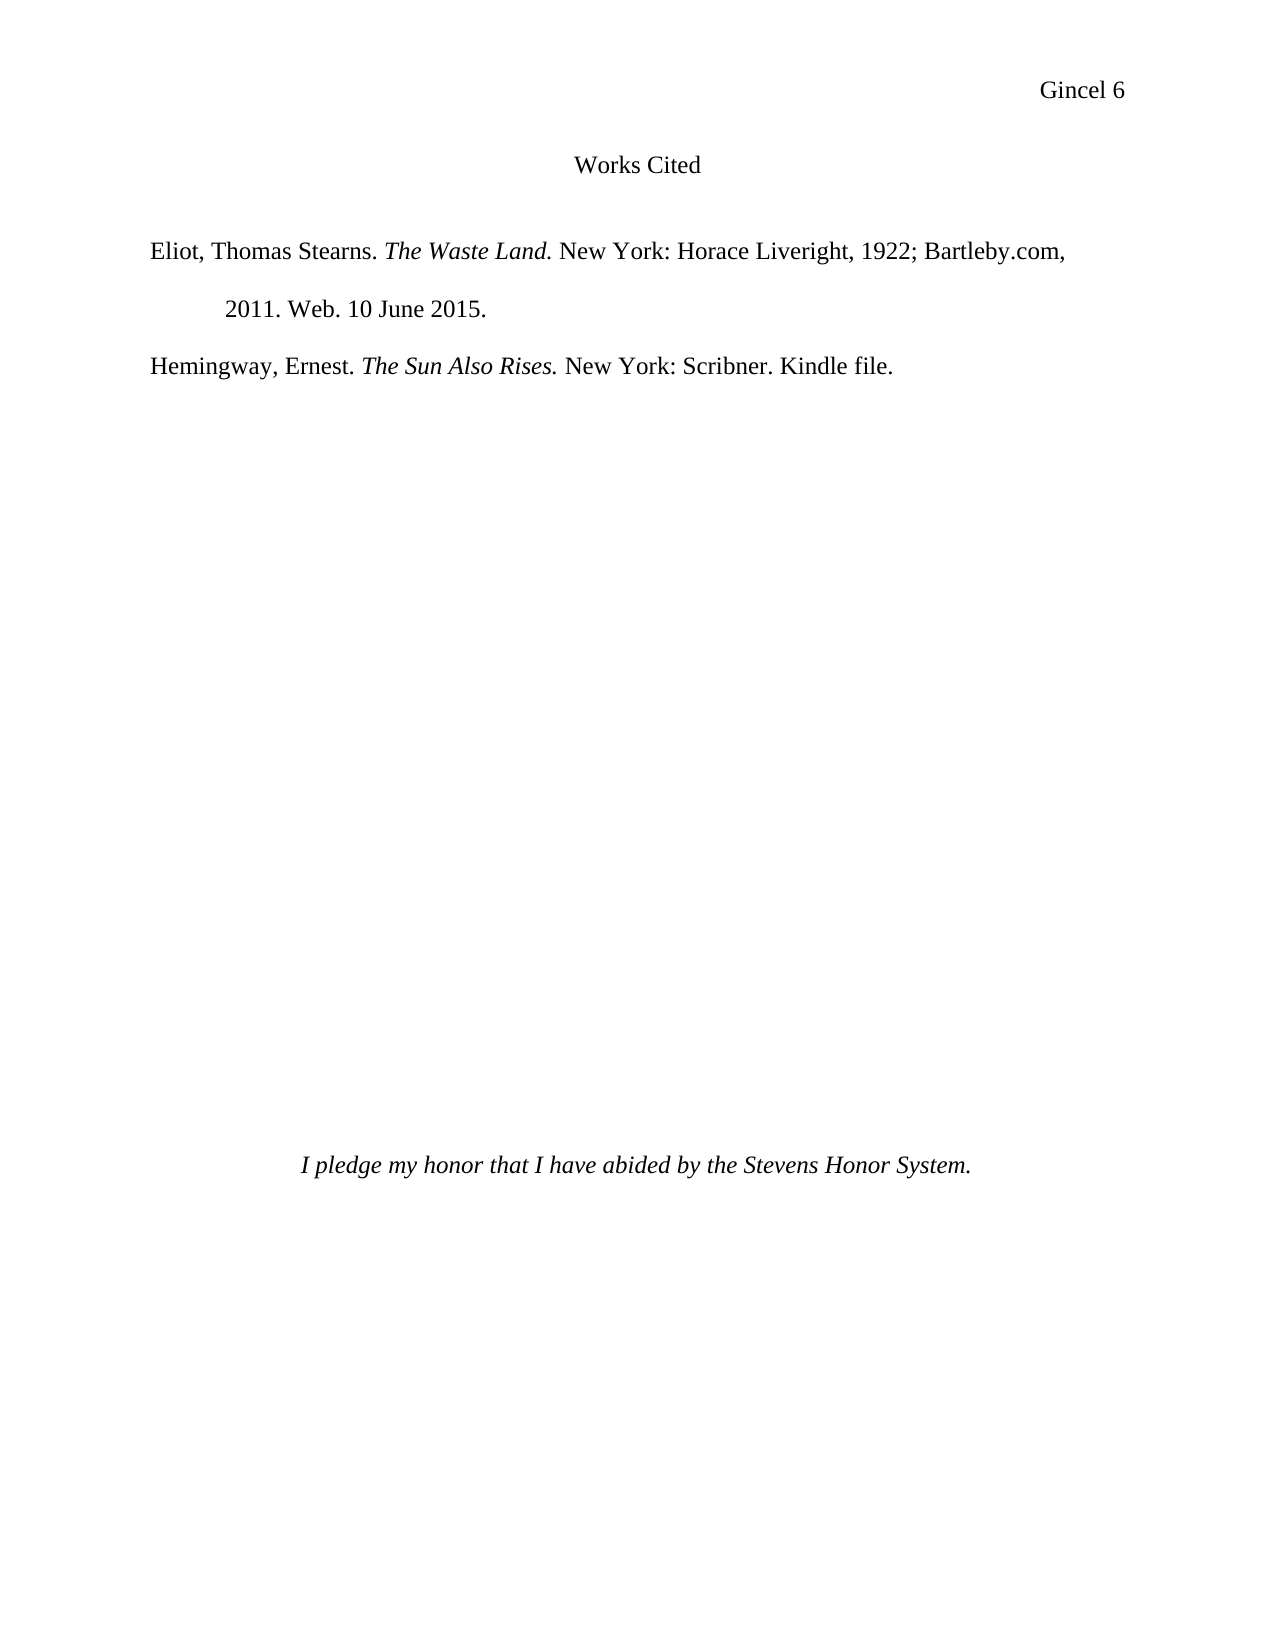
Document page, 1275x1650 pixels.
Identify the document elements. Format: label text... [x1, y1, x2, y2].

text 2011. Web. 10 June 2015. [150, 294, 1125, 322]
text Eliot, Thomas Stearns. The Waste Land. New York: Horace Liveright, 1922; Bartleby.com, [150, 236, 1125, 265]
text Hemingway, Ernest. The Sun Also Rises. New York: Scribner. Kindle file. [150, 351, 1125, 380]
text I pledge my honor that I have abided by the Stevens Honor System. [150, 1150, 1125, 1179]
text Works Cited [150, 150, 1125, 179]
